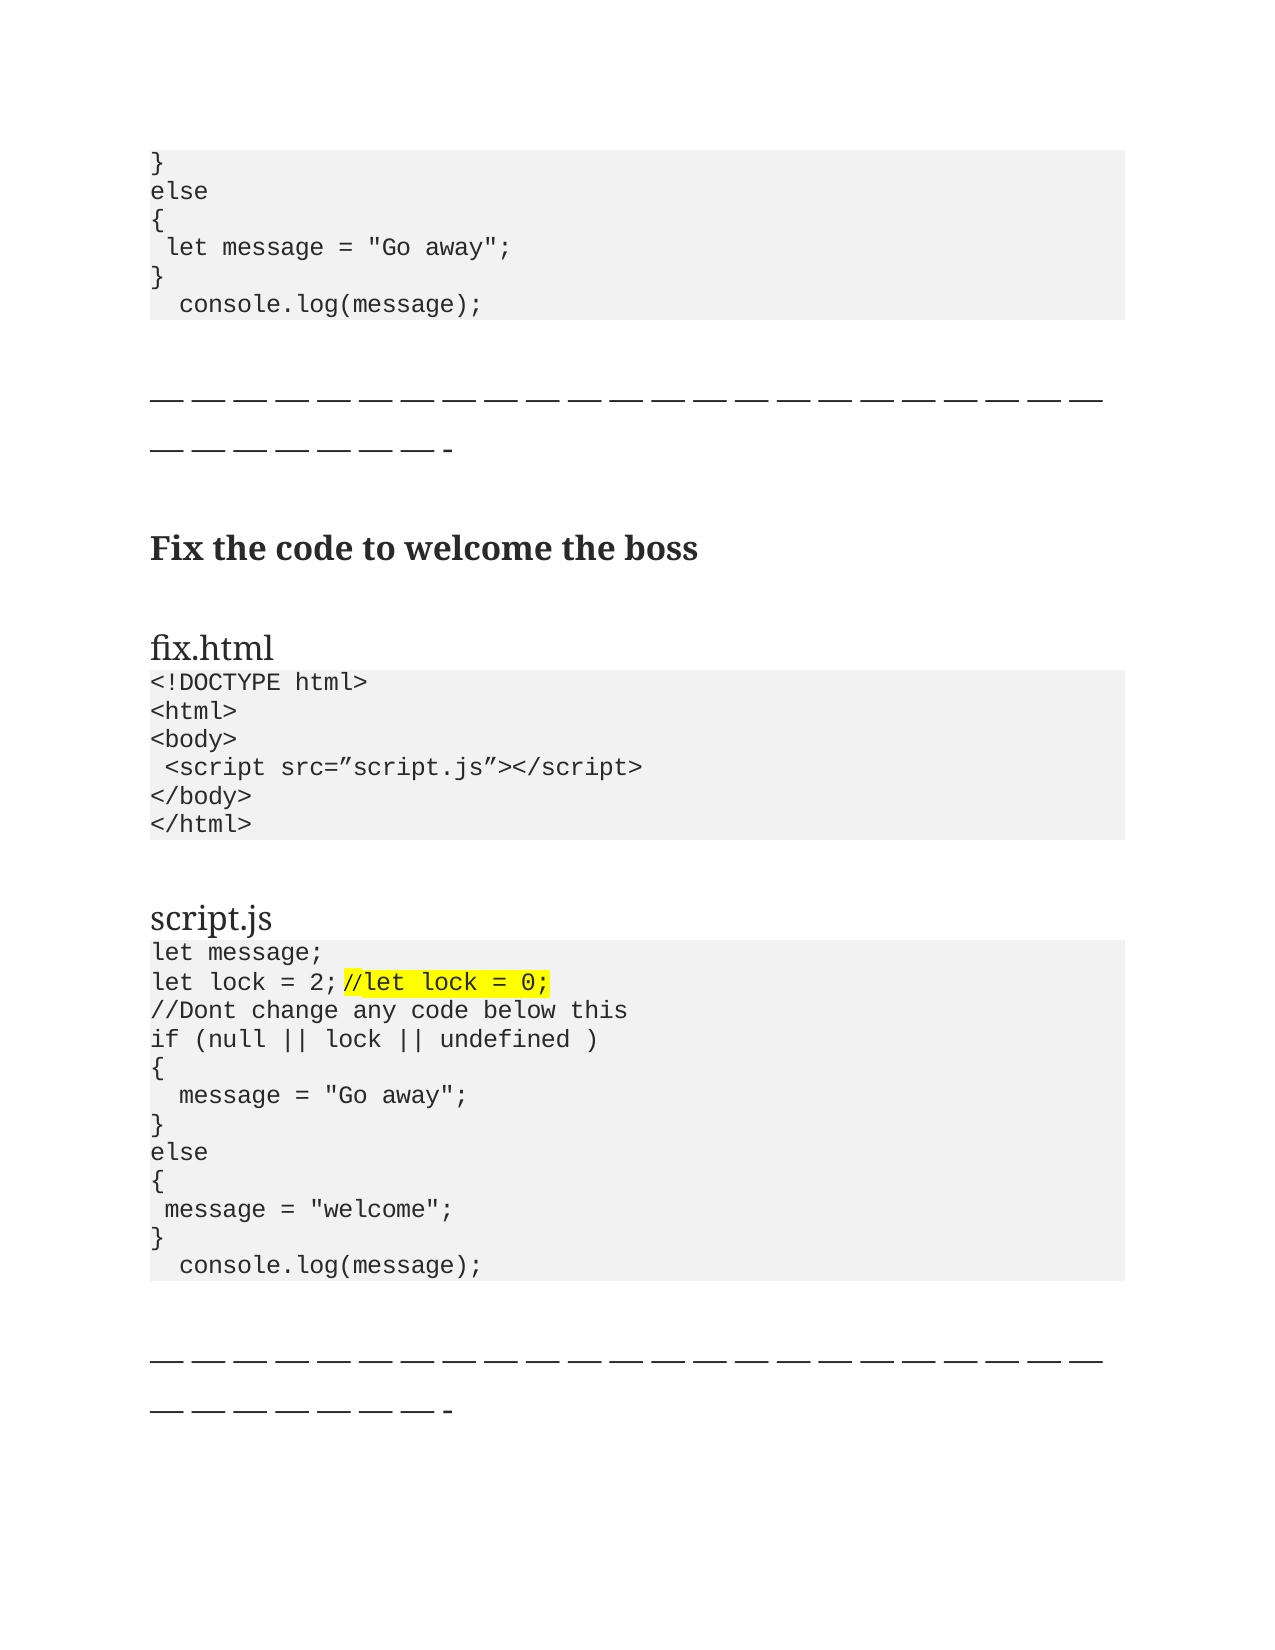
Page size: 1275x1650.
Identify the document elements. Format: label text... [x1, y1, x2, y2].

text <!DOCTYPE html> <html> <body> <script src=”script.js”></script> </body> </html> [150, 670, 1125, 840]
text fix.html [150, 620, 1125, 670]
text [150, 150, 1125, 320]
text let message; let lock = 2; //let lock = 0; [150, 940, 1125, 998]
text //Dont change any code below this [150, 998, 1125, 1026]
text — — — — — — — — — — — — — — — — — — — — — — — — — — — — — — - [150, 1331, 1125, 1431]
text Fix the code to welcome the boss [150, 520, 1125, 570]
text — — — — — — — — — — — — — — — — — — — — — — — — — — — — — — - [150, 370, 1125, 470]
text script.js [150, 890, 1125, 940]
text if (null || lock || undefined ) { message = "Go away"; } else { message = "welcome"; } console.log(message); [150, 1026, 1125, 1281]
